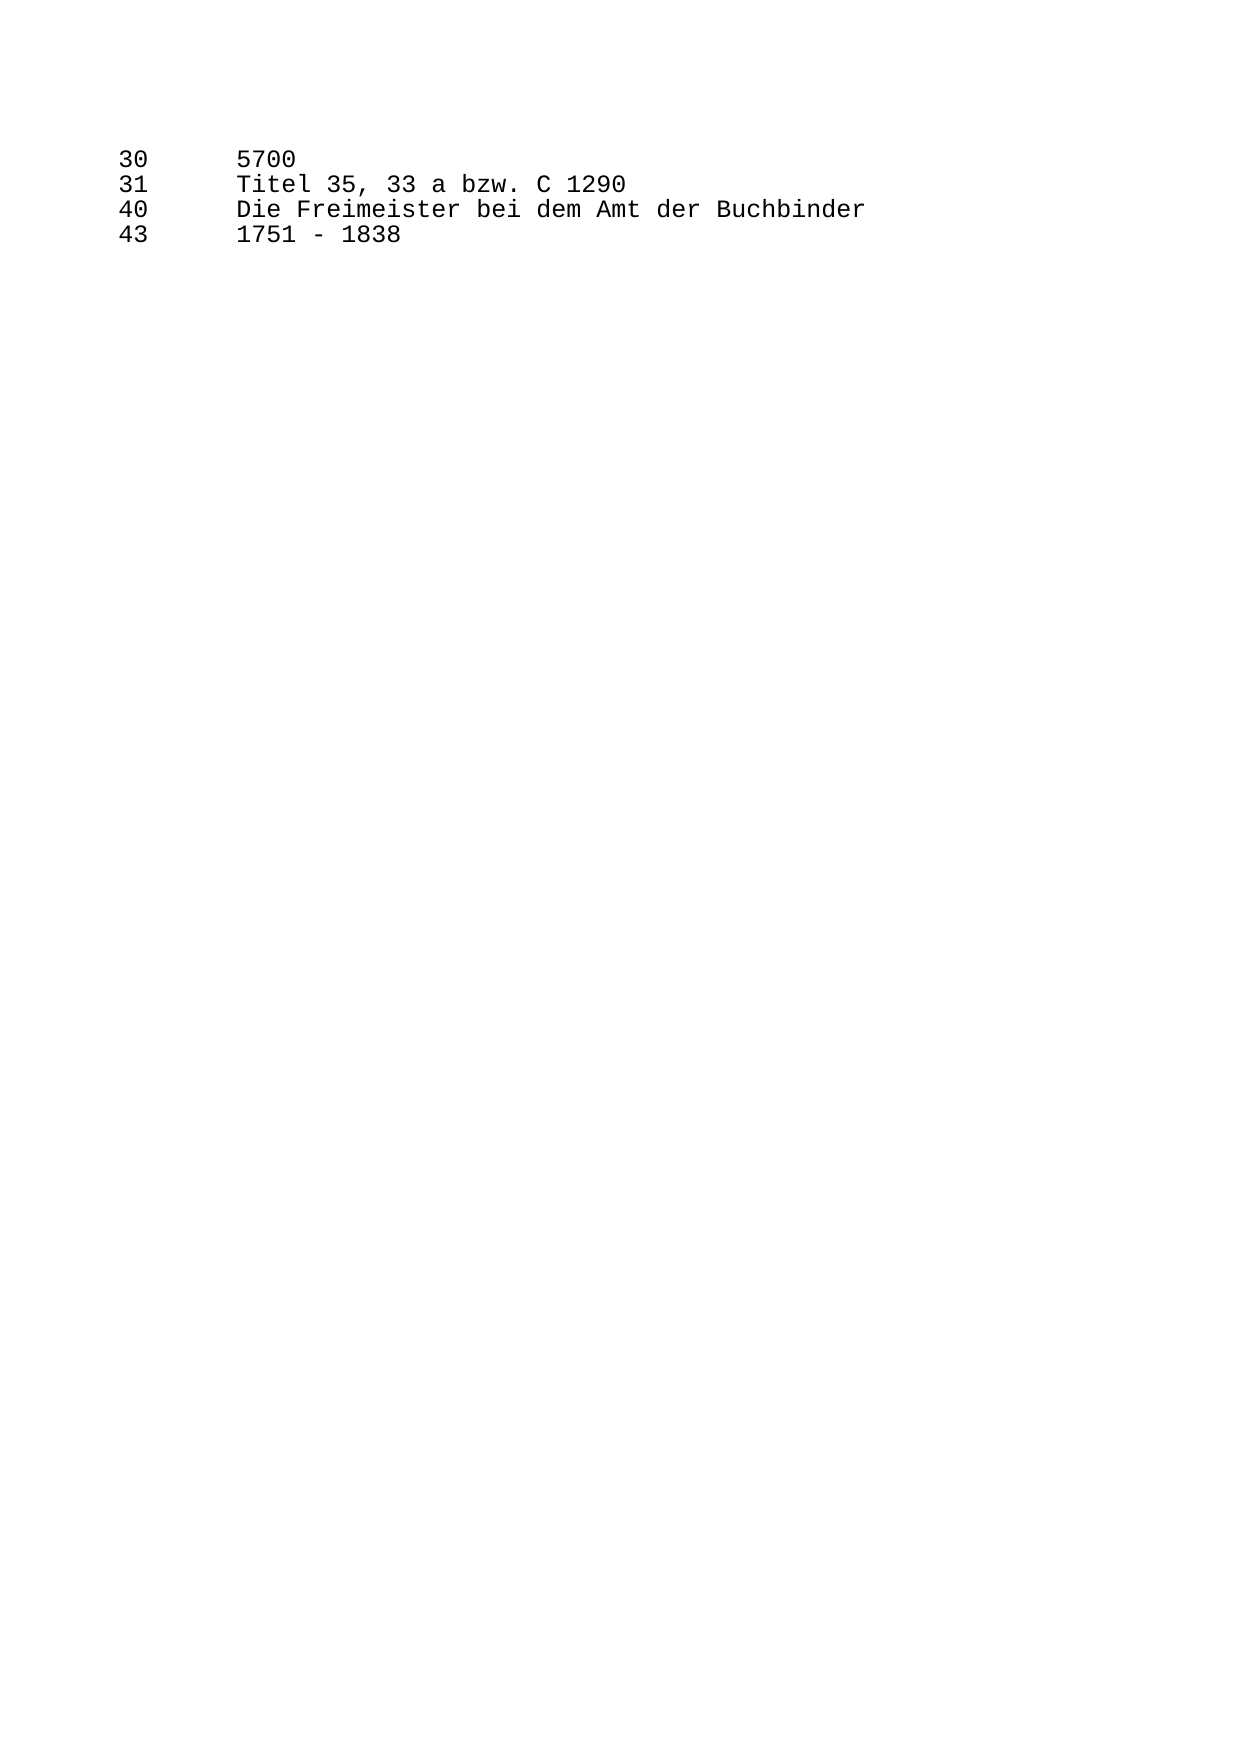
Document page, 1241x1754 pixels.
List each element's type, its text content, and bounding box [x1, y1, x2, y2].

text 31 Titel 35, 33 a bzw. C 1290 [118, 173, 1122, 198]
text 30 5700 [118, 148, 1122, 173]
text 43 1751 - 1838 [118, 223, 1122, 248]
text 40 Die s[Freimeister]s bei dem k[1{Amt der s[Buchbinder]s}2{o[< Greifswald>]o}]k [118, 198, 1122, 223]
